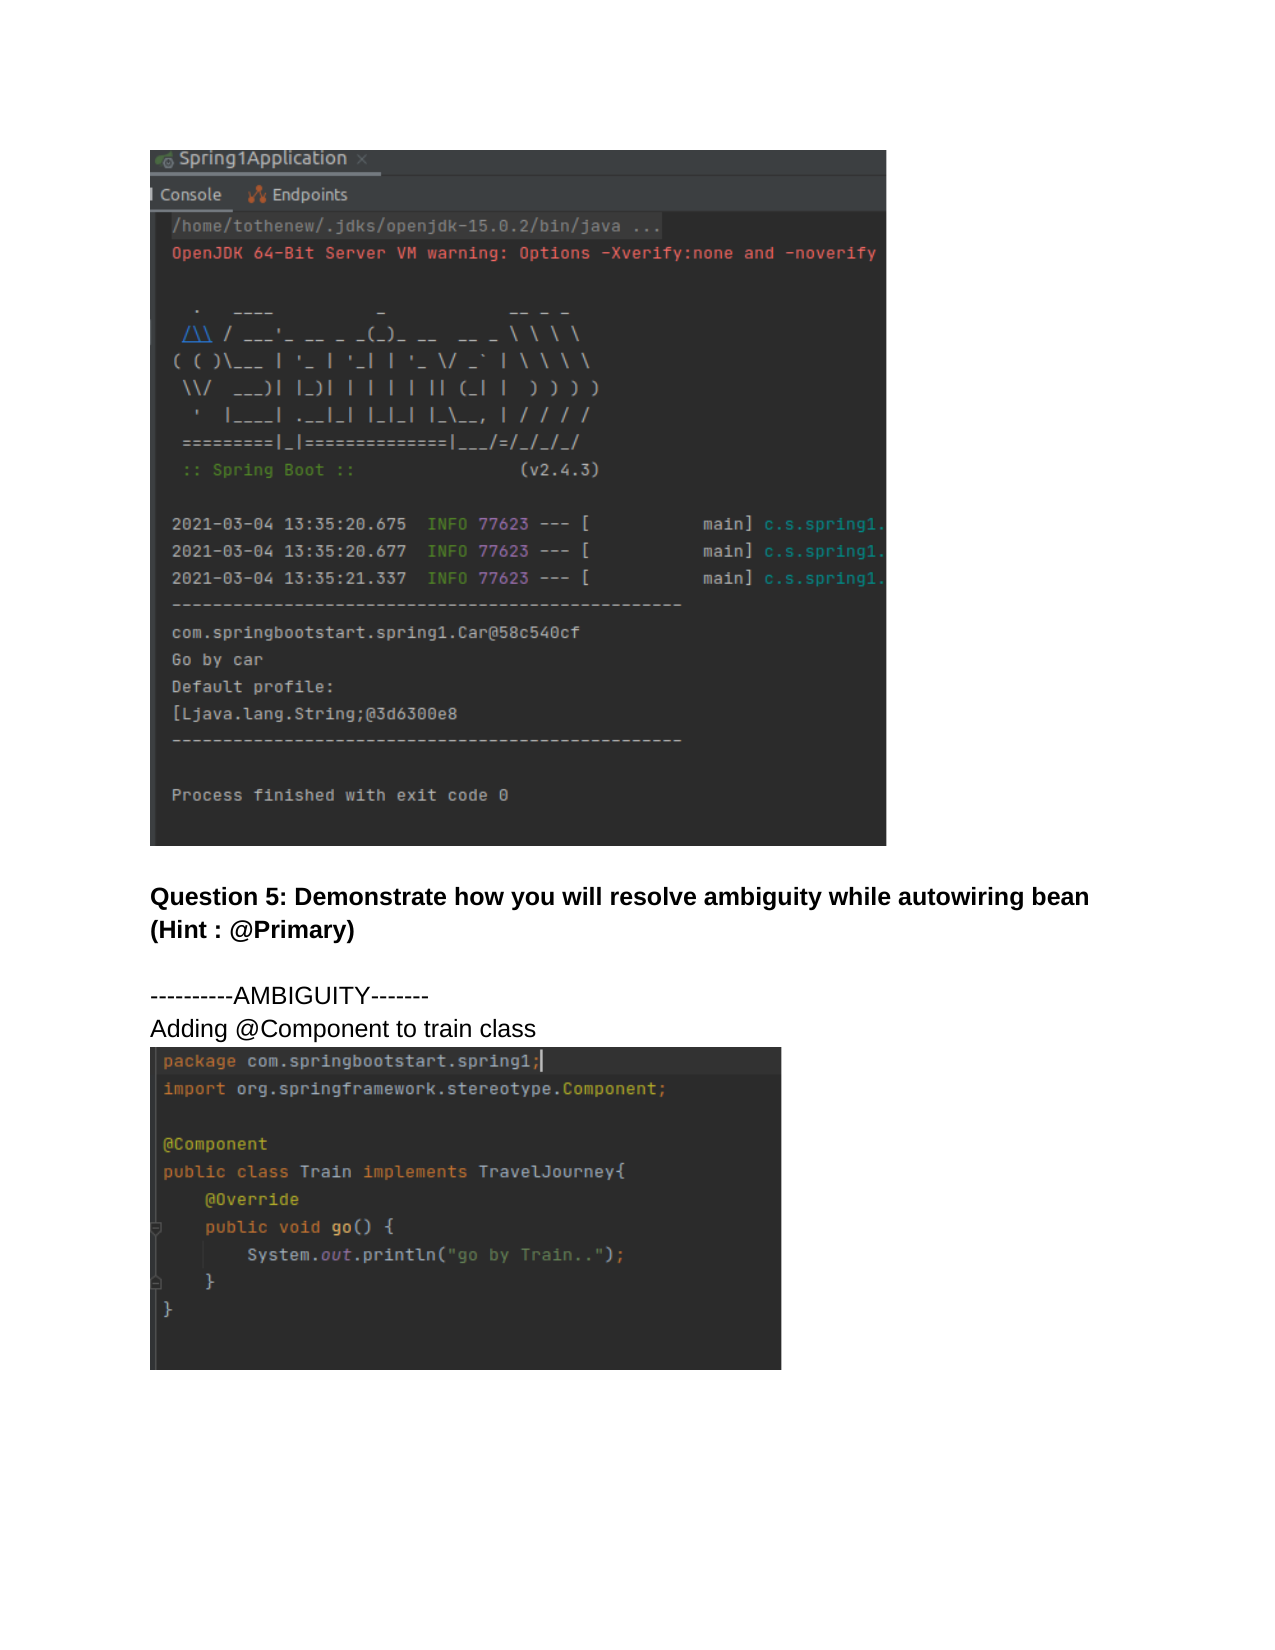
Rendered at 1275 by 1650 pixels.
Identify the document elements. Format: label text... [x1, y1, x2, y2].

text Adding @Component to train class [150, 1014, 1125, 1043]
picture [150, 1047, 782, 1370]
text ----------AMBIGUITY------- [150, 981, 1125, 1010]
text Question 5: Demonstrate how you will resolve ambiguity while autowiring bean (Hint : @Primary) [150, 882, 1125, 944]
picture [150, 150, 887, 846]
